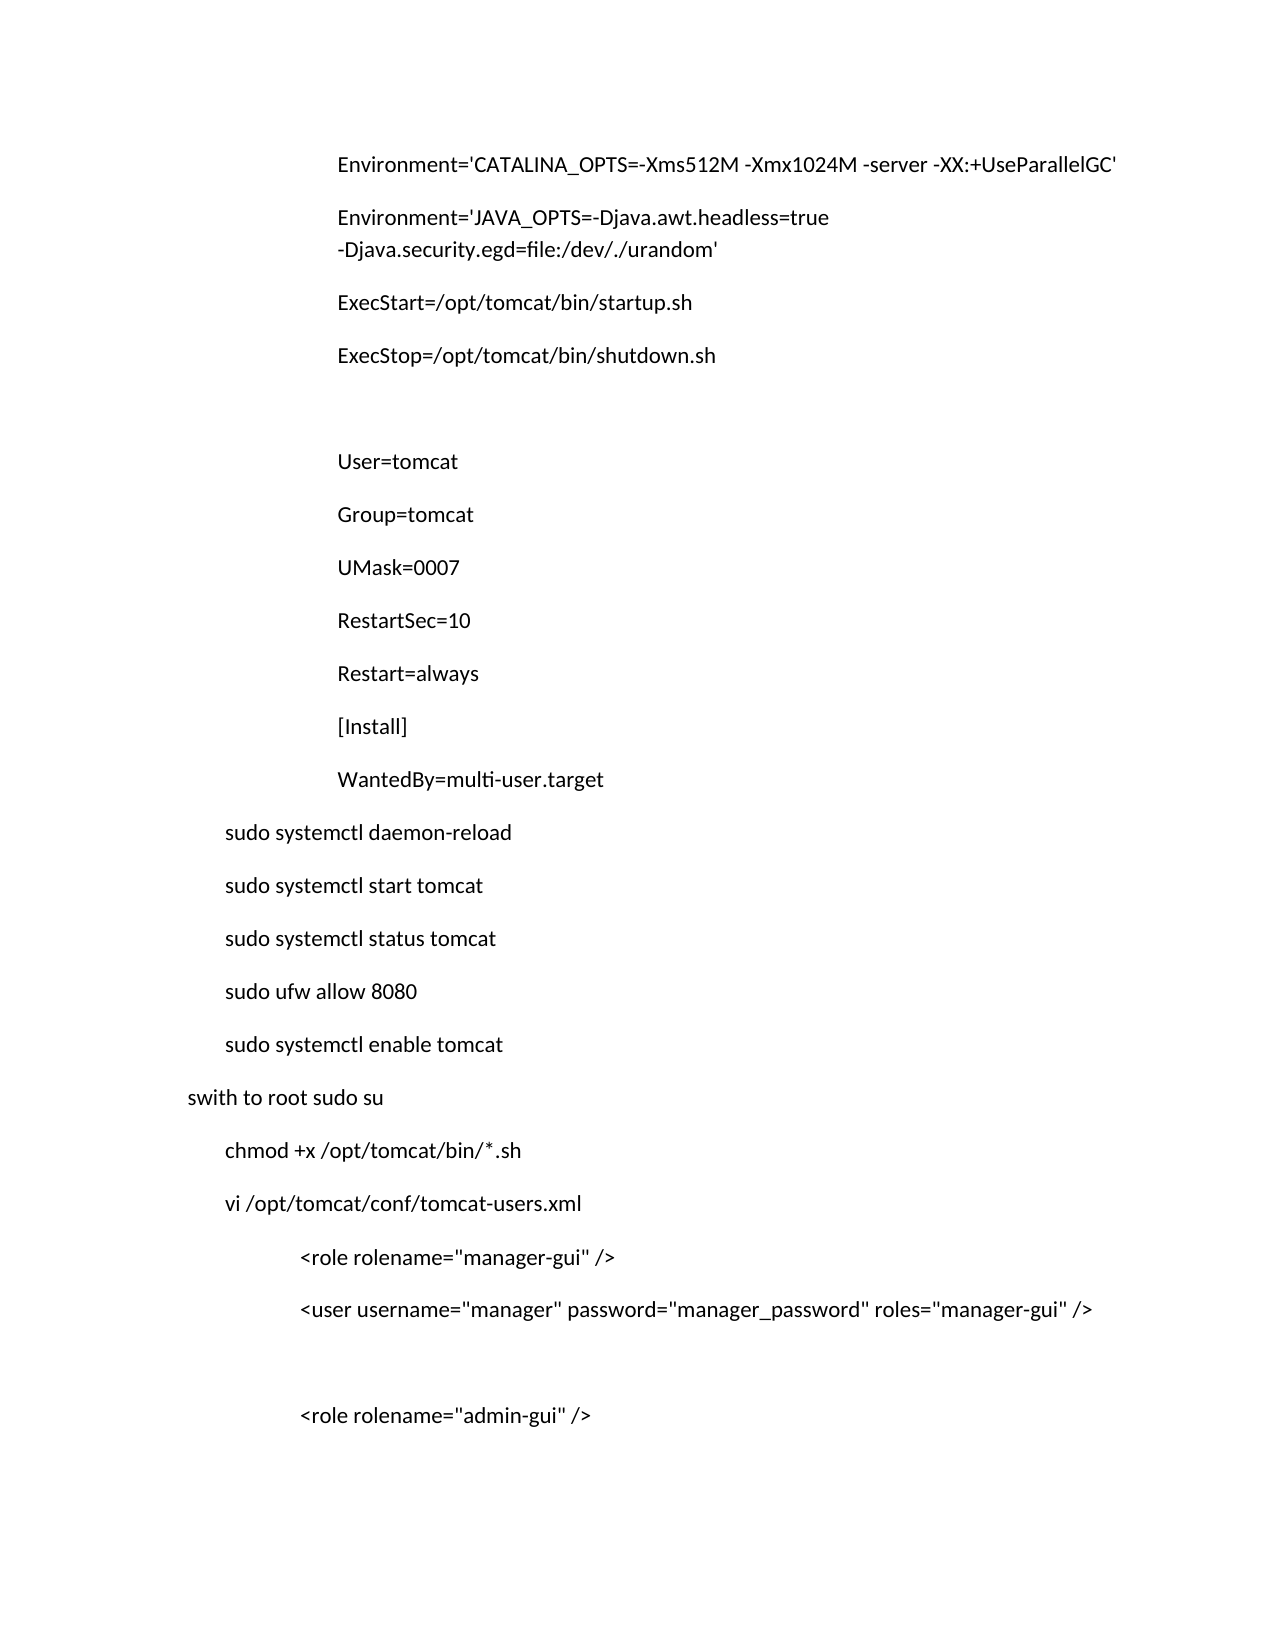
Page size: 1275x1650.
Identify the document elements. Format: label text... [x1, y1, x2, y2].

text sudo systemctl start tomcat [225, 871, 1125, 899]
text Environment='JAVA_OPTS=-Djava.awt.headless=true -Djava.security.egd=file:/dev/./urandom' [337, 203, 1125, 263]
text sudo systemctl status tomcat [225, 924, 1125, 952]
text [Install] [337, 712, 1125, 740]
text RestartSec=10 [337, 606, 1125, 634]
text sudo ufw allow 8080 [225, 977, 1125, 1006]
text WantedBy=multi-user.target [337, 765, 1125, 793]
text User=tomcat [337, 447, 1125, 475]
text Environment='CATALINA_OPTS=-Xms512M -Xmx1024M -server -XX:+UseParallelGC' [337, 150, 1125, 178]
text chmod +x /opt/tomcat/bin/*.sh [225, 1137, 1125, 1164]
text <user username="manager" password="manager_password" roles="manager-gui" /> [300, 1296, 1125, 1324]
text vi /opt/tomcat/conf/tomcat-users.xml [225, 1189, 1125, 1218]
text Group=tomcat [337, 500, 1125, 528]
text sudo systemctl enable tomcat [225, 1031, 1125, 1058]
text Restart=always [337, 659, 1125, 687]
text sudo systemctl daemon-reload [225, 818, 1125, 846]
text ExecStart=/opt/tomcat/bin/startup.sh [337, 288, 1125, 316]
text <role rolename="admin-gui" /> [300, 1402, 1125, 1430]
text swith to root sudo su [187, 1083, 1125, 1112]
text <role rolename="manager-gui" /> [300, 1243, 1125, 1271]
text UMask=0007 [337, 553, 1125, 581]
text ExecStop=/opt/tomcat/bin/shutdown.sh [337, 341, 1125, 369]
